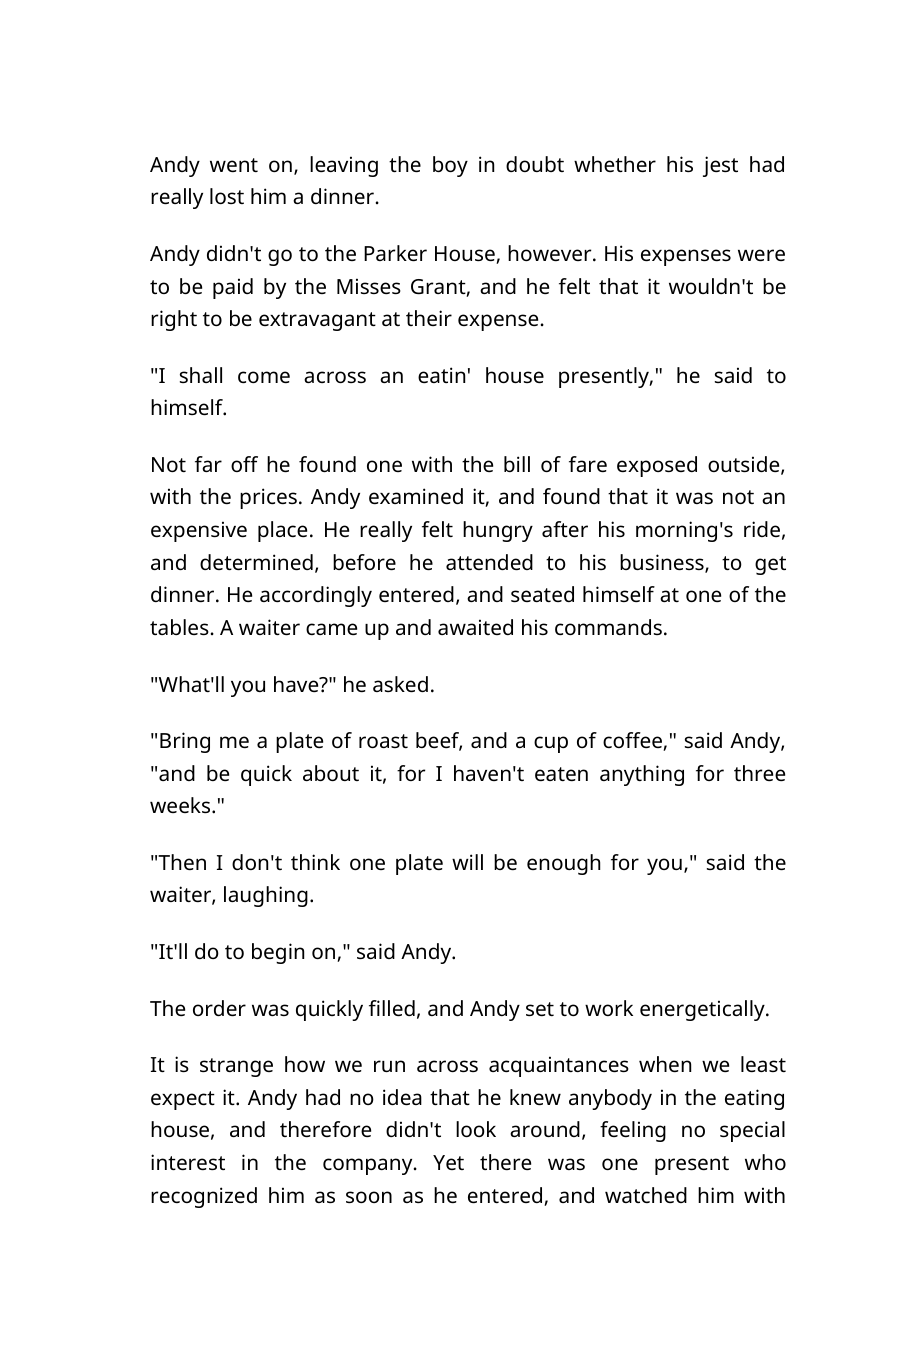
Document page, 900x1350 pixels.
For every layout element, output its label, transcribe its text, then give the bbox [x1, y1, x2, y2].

text "What'll you have?" he asked. [150, 670, 787, 698]
text Not far off he found one with the bill of fare exposed outside, with the prices. Andy examined it, and found that it was not an expensive place. He really felt hungry after his morning's ride, and determined, before he attended to his business, to get dinner. He accordingly entered, and seated himself at one of the tables. A waiter came up and awaited his commands. [150, 450, 787, 642]
text "I shall come across an eatin' house presently," he said to himself. [150, 361, 787, 422]
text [150, 1050, 787, 1209]
text "Bring me a plate of roast beef, and a cup of coffee," said Andy, "and be quick about it, for I haven't eaten anything for three weeks." [150, 726, 787, 820]
text "It'll do to begin on," said Andy. [150, 937, 787, 966]
text The order was quickly filled, and Andy set to work energetically. [150, 994, 787, 1022]
text "Then I don't think one plate will be enough for you," said the waiter, laughing. [150, 848, 787, 909]
text Andy went on, leaving the boy in doubt whether his jest had really lost him a dinner. [150, 150, 787, 211]
text Andy didn't go to the Parker House, however. His expenses were to be paid by the Misses Grant, and he felt that it wouldn't be right to be extravagant at their expense. [150, 239, 787, 333]
